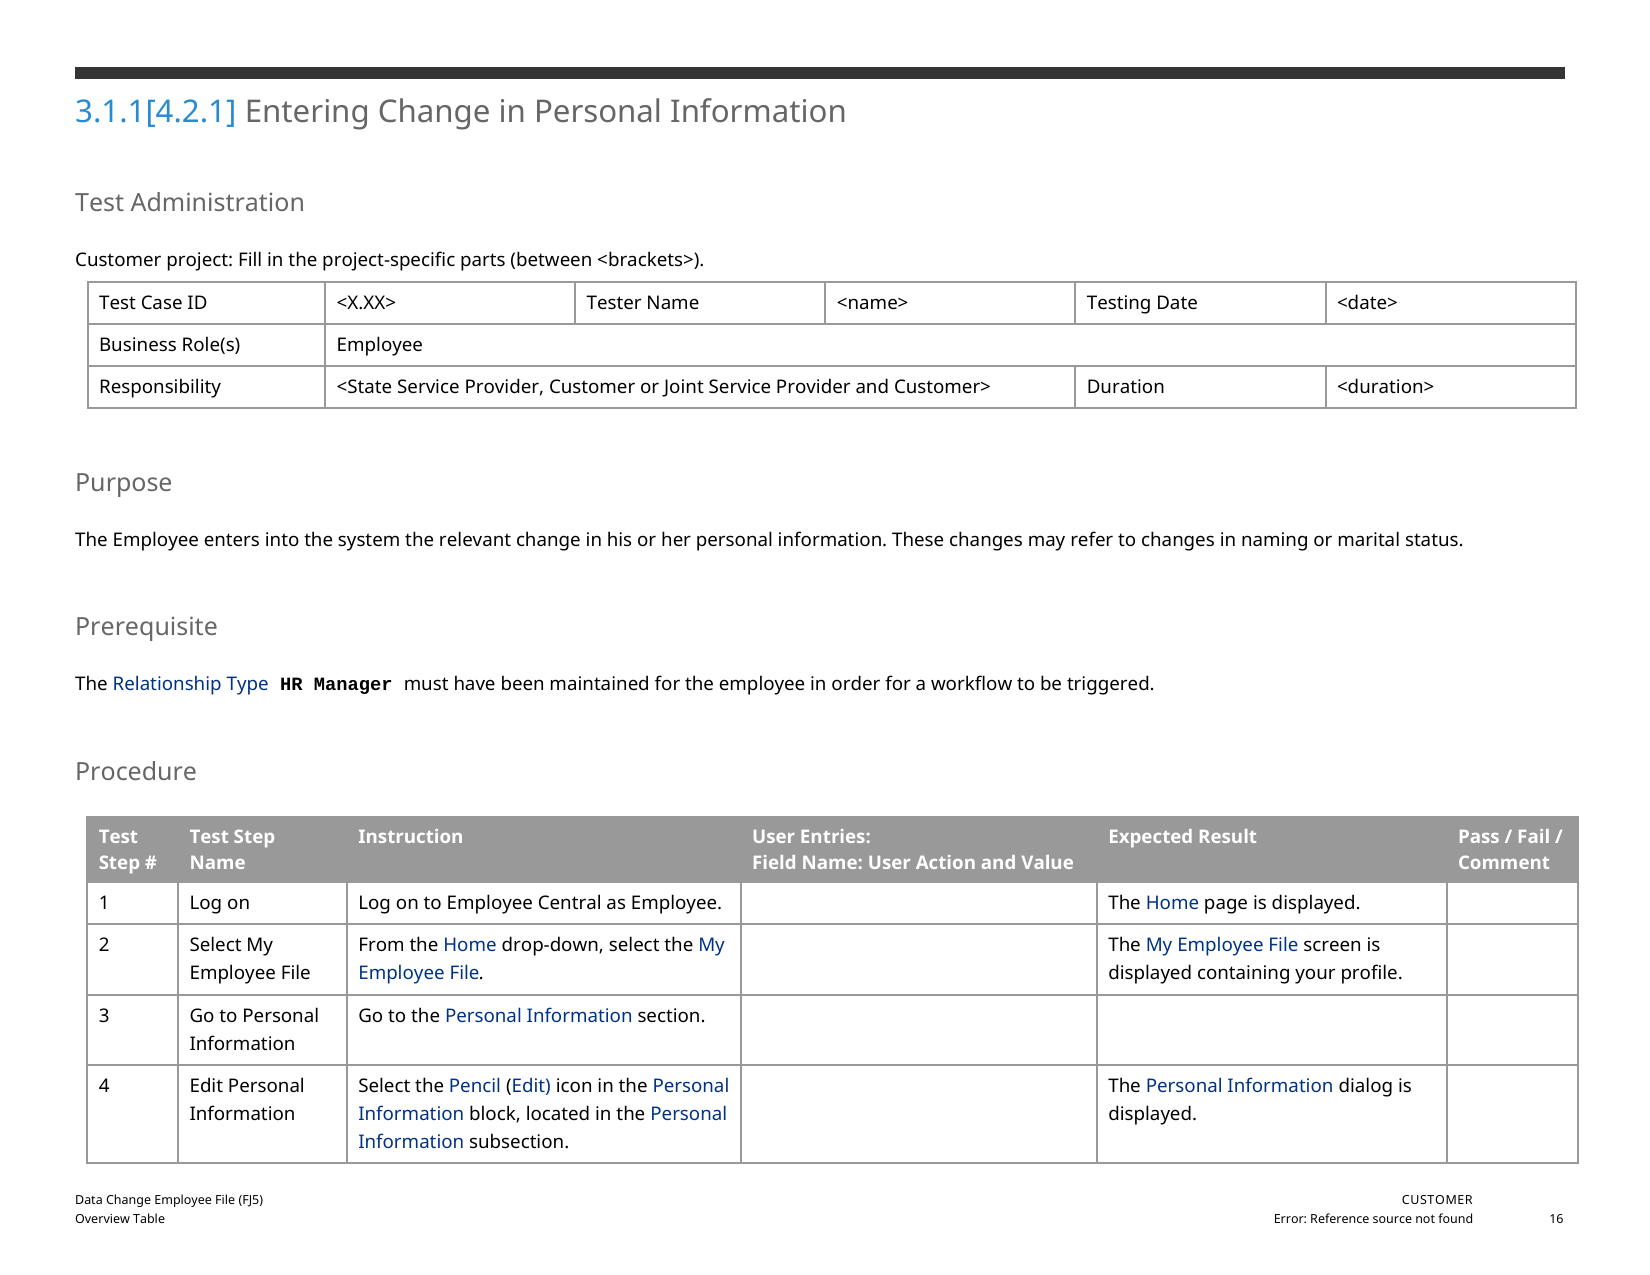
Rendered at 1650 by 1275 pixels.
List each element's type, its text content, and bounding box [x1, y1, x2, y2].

table_cell [742, 1066, 1096, 1162]
table_cell Business Role(s) [89, 325, 324, 365]
table_header Instruction [348, 818, 740, 881]
table_header Expected Result [1098, 818, 1446, 881]
table_cell [1448, 1066, 1577, 1162]
title Test Administration [75, 188, 1565, 217]
table_cell Select the Pencil (Edit) icon in the Personal Information block, located in the Personal Information subsection. [348, 1066, 740, 1162]
table_cell Duration [1076, 367, 1325, 407]
table_header Testing Date [1076, 283, 1325, 323]
title Procedure [75, 757, 1565, 786]
table_header <date> [1327, 283, 1575, 323]
table_cell <State Service Provider, Customer or Joint Service Provider and Customer> [326, 367, 1074, 407]
table_cell Log on [179, 883, 346, 923]
title Prerequisite [75, 612, 1565, 641]
table_cell The My Employee File screen is displayed containing your profile. [1098, 925, 1446, 993]
table_cell Select My Employee File [179, 925, 346, 993]
table_cell Go to Personal Information [179, 996, 346, 1064]
table_cell [1098, 996, 1446, 1064]
table_cell The Home page is displayed. [1098, 883, 1446, 923]
table_cell Employee [326, 325, 1575, 365]
table_header User Entries: Field Name: User Action and Value [742, 818, 1096, 881]
table_cell 3 [88, 996, 177, 1064]
table_cell Go to the Personal Information section. [348, 996, 740, 1064]
table_header Tester Name [576, 283, 824, 323]
table_cell <duration> [1327, 367, 1575, 407]
table_header Test Case ID [89, 283, 324, 323]
table_header Test Step # [88, 818, 177, 881]
table_cell 1 [88, 883, 177, 923]
table_cell The Personal Information dialog is displayed. [1098, 1066, 1446, 1162]
table_header <X.XX> [326, 283, 574, 323]
table_cell Edit Personal Information [179, 1066, 346, 1162]
table_cell From the Home drop-down, select the My Employee File. [348, 925, 740, 993]
table_cell [1448, 883, 1577, 923]
table_header Pass / Fail / Comment [1448, 818, 1577, 881]
table_cell 4 [88, 1066, 177, 1162]
table_cell [1448, 996, 1577, 1064]
table_cell Responsibility [89, 367, 324, 407]
table_cell Log on to Employee Central as Employee. [348, 883, 740, 923]
table_cell 2 [88, 925, 177, 993]
text The Relationship Type HR Manager must have been maintained for the employee in order for a workflow to be triggered. [75, 671, 1565, 696]
title Purpose [75, 468, 1565, 497]
table_header Test Step Name [179, 818, 346, 881]
table_cell [742, 925, 1096, 993]
table_cell [742, 883, 1096, 923]
text Customer project: Fill in the project-specific parts (between <brackets>). [75, 246, 1565, 272]
text The Employee enters into the system the relevant change in his or her personal information. These changes may refer to changes in naming or marital status. [75, 526, 1565, 551]
subtitle Entering Change in Personal Information [75, 92, 1565, 130]
table_cell [1448, 925, 1577, 993]
table_cell [742, 996, 1096, 1064]
table_header <name> [826, 283, 1074, 323]
